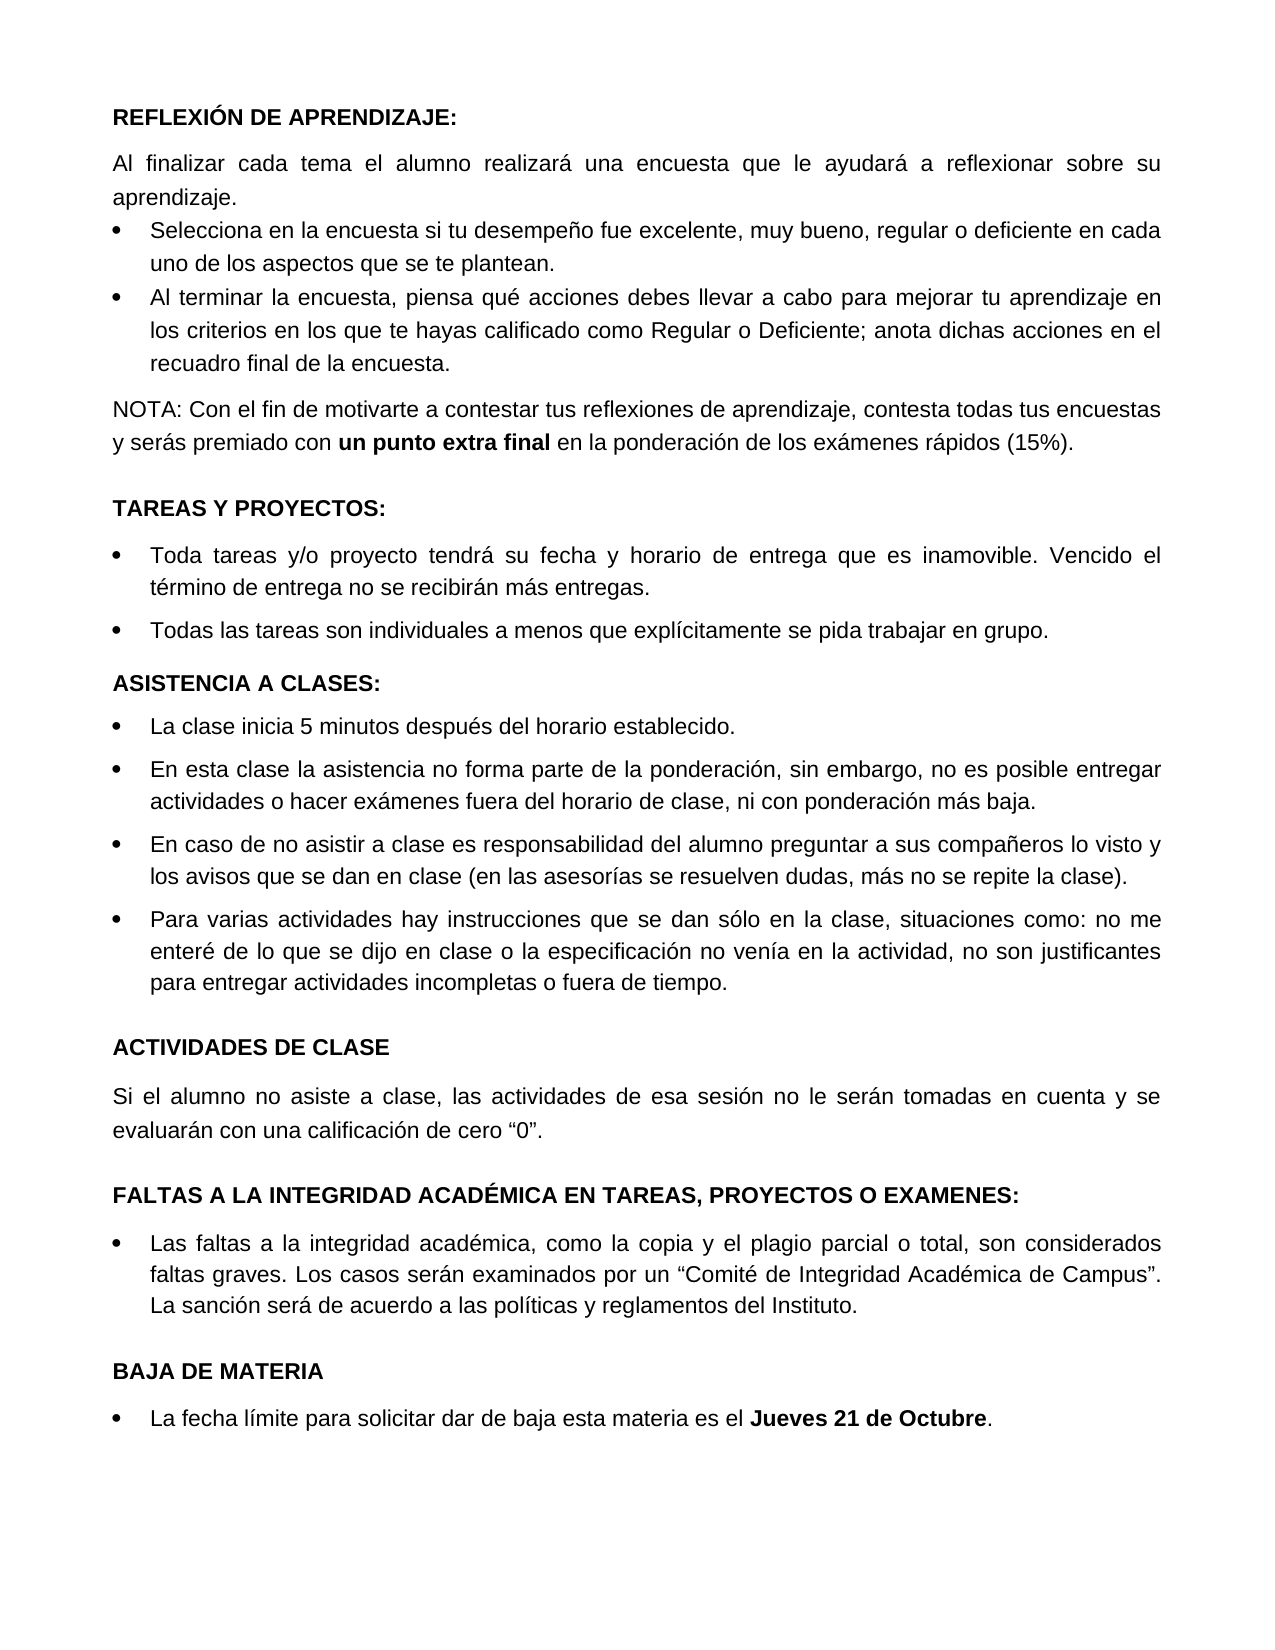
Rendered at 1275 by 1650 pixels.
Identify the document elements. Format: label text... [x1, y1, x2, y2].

list Al terminar la encuesta, piensa qué acciones debes llevar a cabo para mejorar tu aprendizaje en los criterios en los que te hayas calificado como Regular o Deficiente; anota dichas acciones en el recuadro final de la encuesta. [112, 278, 1162, 378]
text FALTAS A LA INTEGRIDAD ACADÉMICA EN TAREAS, PROYECTOS O EXAMENES: [112, 1182, 1162, 1209]
text REFLEXIÓN DE APRENDIZAJE: [112, 99, 1135, 132]
list Todas las tareas son individuales a menos que explícitamente se pida trabajar en grupo. [112, 614, 1162, 645]
list Toda tareas y/o proyecto tendrá su fecha y horario de entrega que es inamovible. Vencido el término de entrega no se recibirán más entregas. [112, 539, 1162, 601]
list La clase inicia 5 minutos después del horario establecido. [112, 709, 1162, 740]
text BAJA DE MATERIA [112, 1358, 1162, 1384]
list Las faltas a la integridad académica, como la copia y el plagio parcial o total, son considerados faltas graves. Los casos serán examinados por un “Comité de Integridad Académica de Campus”. La sanción será de acuerdo a las políticas y reglamentos del Instituto. [112, 1226, 1162, 1320]
list En caso de no asistir a clase es responsabilidad del alumno preguntar a sus compañeros lo visto y los avisos que se dan en clase (en las asesorías se resuelven dudas, más no se repite la clase). [112, 828, 1162, 890]
list Para varias actividades hay instrucciones que se dan sólo en la clase, situaciones como: no me enteré de lo que se dijo en clase o la especificación no venía en la actividad, no son justificantes para entregar actividades incompletas o fuera de tiempo. [112, 903, 1162, 997]
list La fecha límite para solicitar dar de baja esta materia es el Jueves 21 de Octubre. [112, 1402, 1162, 1433]
text ACTIVIDADES DE CLASE [112, 1034, 1162, 1060]
text ASISTENCIA A CLASES: [112, 670, 1162, 697]
text NOTA: Con el fin de motivarte a contestar tus reflexiones de aprendizaje, contesta todas tus encuestas y serás premiado con un punto extra final en la ponderación de los exámenes rápidos (15%). [112, 391, 1162, 457]
text TAREAS Y PROYECTOS: [112, 495, 1162, 521]
list En esta clase la asistencia no forma parte de la ponderación, sin embargo, no es posible entregar actividades o hacer exámenes fuera del horario de clase, ni con ponderación más baja. [112, 753, 1162, 815]
list Selecciona en la encuesta si tu desempeño fue excelente, muy bueno, regular o deficiente en cada uno de los aspectos que se te plantean. [112, 212, 1162, 278]
text Si el alumno no asiste a clase, las actividades de esa sesión no le serán tomadas en cuenta y se evaluarán con una calificación de cero “0”. [112, 1078, 1162, 1145]
text Al finalizar cada tema el alumno realizará una encuesta que le ayudará a reflexionar sobre su aprendizaje. [112, 145, 1162, 212]
